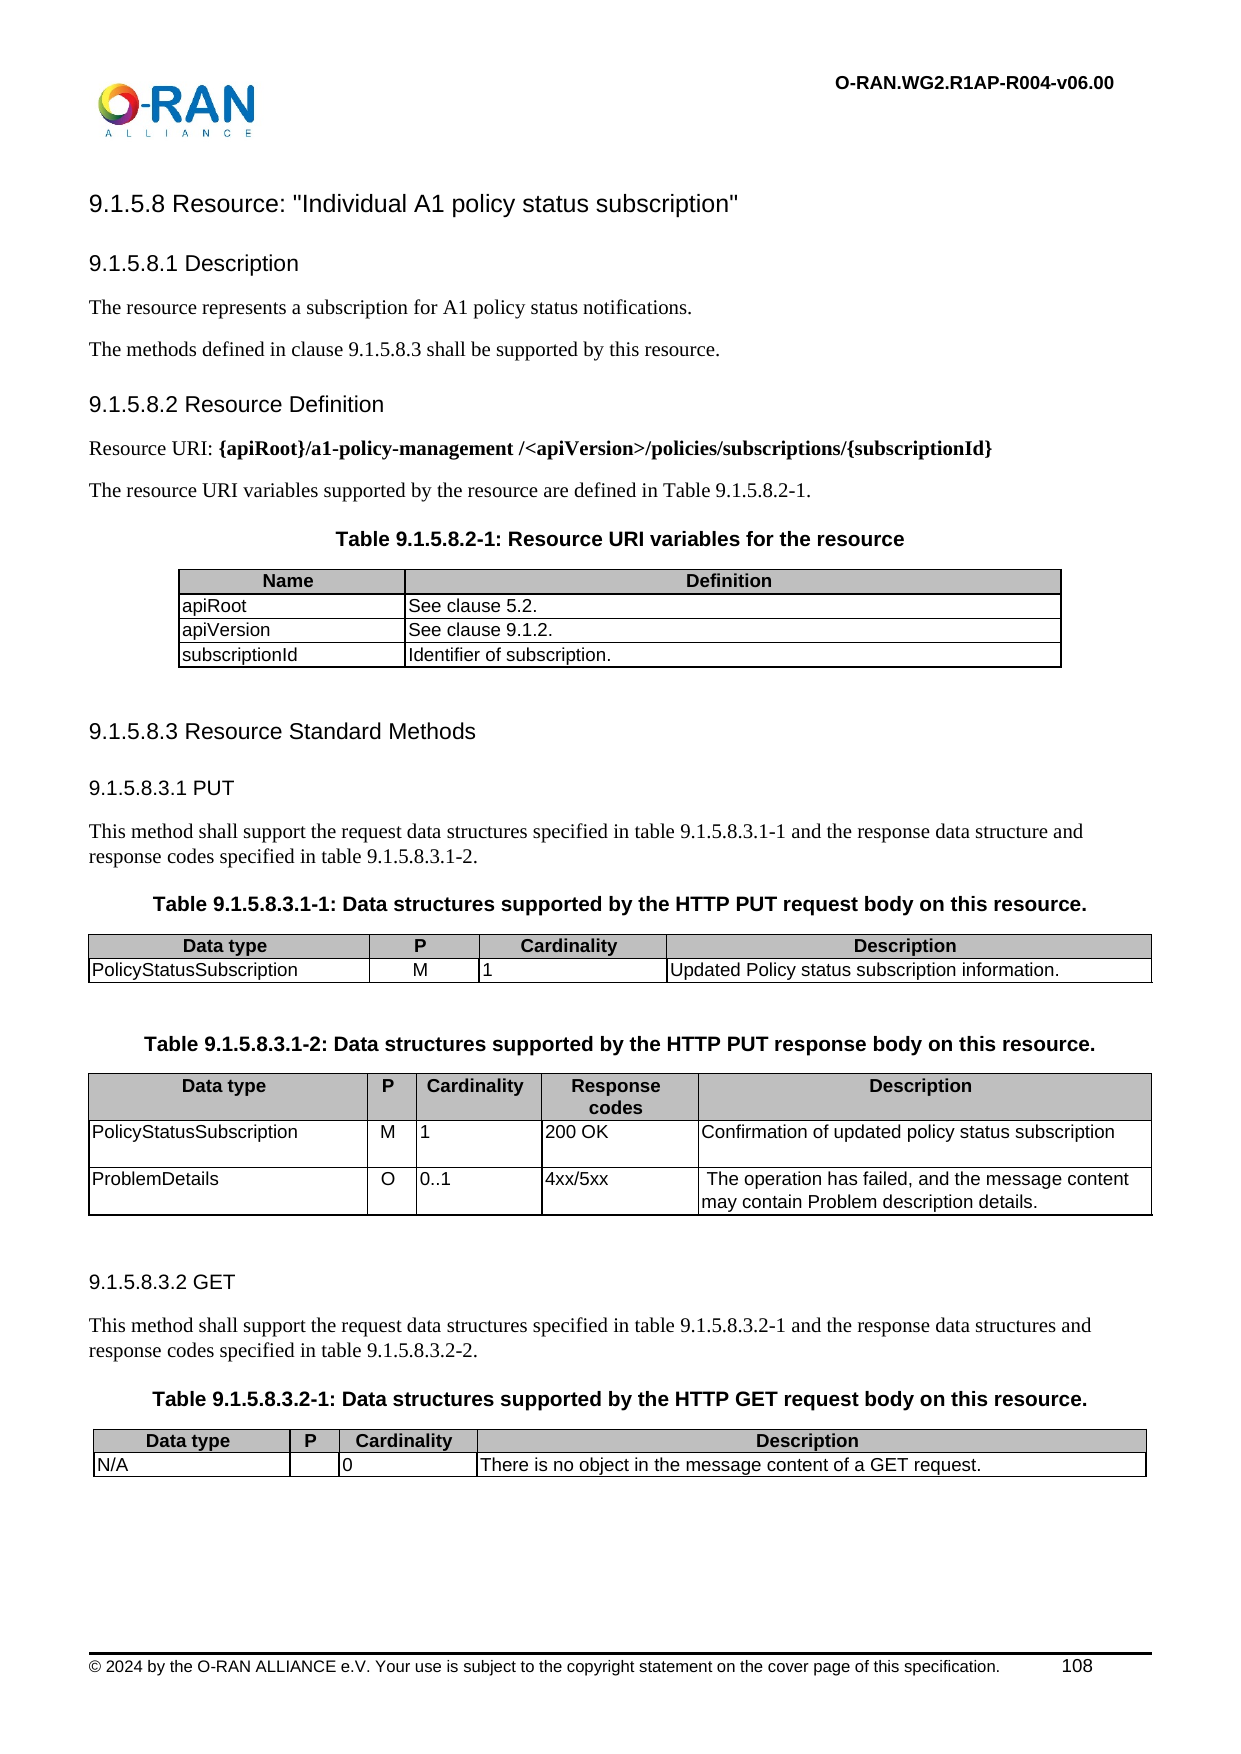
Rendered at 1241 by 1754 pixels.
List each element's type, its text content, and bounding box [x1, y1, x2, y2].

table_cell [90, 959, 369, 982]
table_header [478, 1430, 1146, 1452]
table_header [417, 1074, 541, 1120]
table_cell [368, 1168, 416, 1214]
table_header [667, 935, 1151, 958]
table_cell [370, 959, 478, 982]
text Table 9.1.5.8.3.2-1: Data structures supported by the HTTP GET request body on this resource. [89, 1386, 1152, 1410]
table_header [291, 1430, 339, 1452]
text Table 9.1.5.8.3.1-1: Data structures supported by the HTTP PUT request body on this resource. [89, 892, 1152, 916]
picture [88, 70, 268, 148]
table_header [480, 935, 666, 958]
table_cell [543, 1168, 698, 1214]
text Resource URI: {apiRoot}/a1-policy-management /<apiVersion>/policies/subscriptions/{subscriptionId} [89, 436, 1152, 460]
text This method shall support the request data structures specified in table 9.1.5.8.3.1-1 and the response data structure and response codes specified in table 9.1.5.8.3.1-2. [89, 818, 1152, 868]
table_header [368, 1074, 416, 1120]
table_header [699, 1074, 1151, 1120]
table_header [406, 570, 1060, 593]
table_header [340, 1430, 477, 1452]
subtitle 9.1.5.8.3.2 GET [89, 1270, 1152, 1294]
subtitle 9.1.5.8.3.1 PUT [89, 776, 1152, 800]
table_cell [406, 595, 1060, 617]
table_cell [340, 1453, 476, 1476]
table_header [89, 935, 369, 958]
subtitle 9.1.5.8.3 Resource Standard Methods [89, 718, 1152, 744]
text The resource represents a subscription for A1 policy status notifications. [89, 294, 1152, 319]
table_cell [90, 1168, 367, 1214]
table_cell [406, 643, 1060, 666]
text The resource URI variables supported by the resource are defined in Table 9.1.5.8.2-1. [89, 478, 1152, 502]
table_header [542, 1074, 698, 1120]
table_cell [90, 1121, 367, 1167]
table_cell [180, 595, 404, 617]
text This method shall support the request data structures specified in table 9.1.5.8.3.2-1 and the response data structures and response codes specified in table 9.1.5.8.3.2-2. [89, 1313, 1152, 1362]
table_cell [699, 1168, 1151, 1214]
subtitle 9.1.5.8 Resource: "Individual A1 policy status subscription" [89, 189, 1152, 218]
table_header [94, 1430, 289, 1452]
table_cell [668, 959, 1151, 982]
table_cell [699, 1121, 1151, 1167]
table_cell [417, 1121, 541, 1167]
subtitle 9.1.5.8.2 Resource Definition [89, 391, 1152, 418]
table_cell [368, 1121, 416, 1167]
text Table 9.1.5.8.2-1: Resource URI variables for the resource [89, 527, 1152, 551]
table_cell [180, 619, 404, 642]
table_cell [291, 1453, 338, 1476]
text The methods defined in clause 9.1.5.8.3 shall be supported by this resource. [89, 337, 1152, 361]
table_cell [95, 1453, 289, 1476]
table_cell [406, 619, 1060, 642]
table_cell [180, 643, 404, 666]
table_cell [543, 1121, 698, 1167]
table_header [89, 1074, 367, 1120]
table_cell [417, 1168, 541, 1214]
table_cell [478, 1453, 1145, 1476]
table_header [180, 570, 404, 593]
text Table 9.1.5.8.3.1-2: Data structures supported by the HTTP PUT response body on this resource. [89, 1031, 1152, 1055]
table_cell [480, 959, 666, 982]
subtitle 9.1.5.8.1 Description [89, 249, 1152, 276]
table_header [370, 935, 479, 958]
